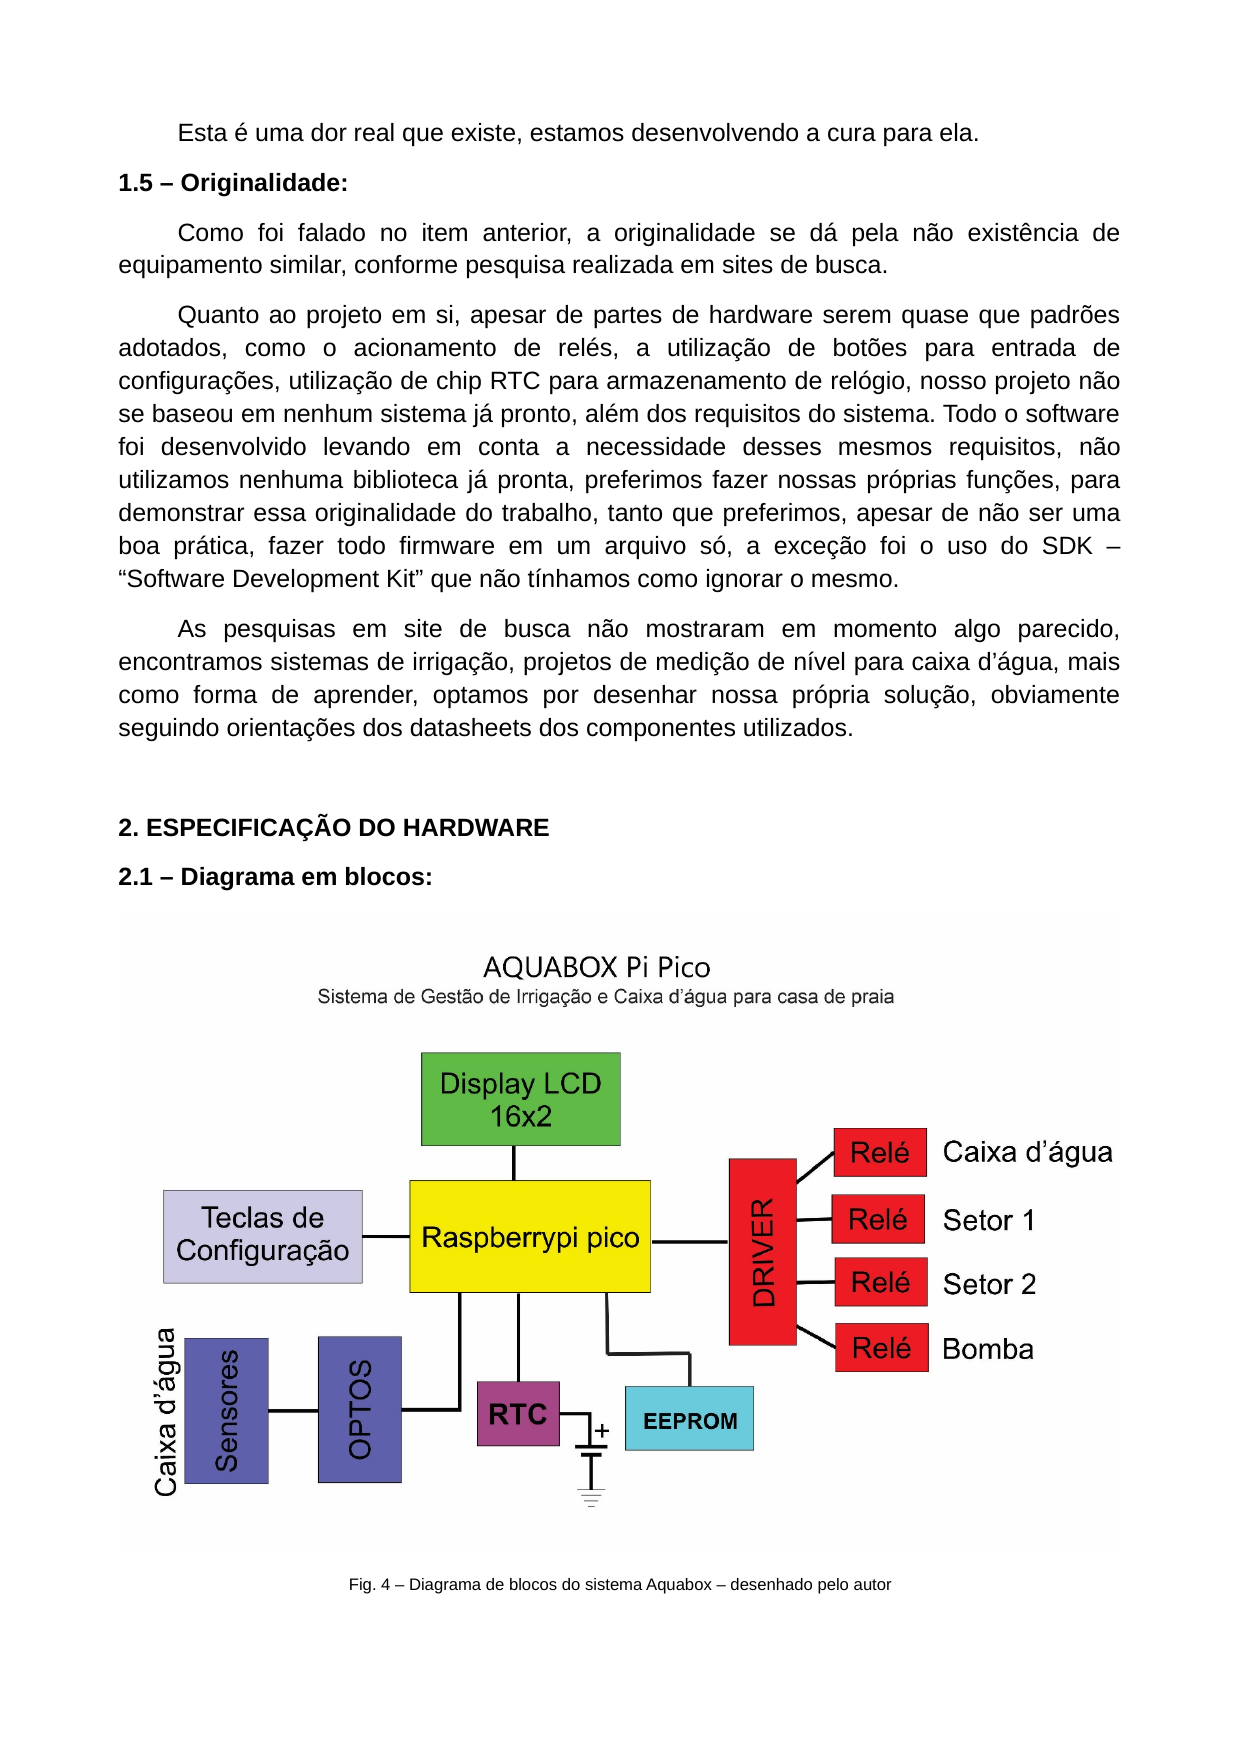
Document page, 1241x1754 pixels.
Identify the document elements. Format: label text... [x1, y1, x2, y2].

text Fig. 4 – Diagrama de blocos do sistema Aquabox – desenhado pelo autor [118, 1575, 1122, 1594]
picture [118, 911, 1123, 1554]
text Esta é uma dor real que existe, estamos desenvolvendo a cura para ela. [118, 118, 1122, 147]
text As pesquisas em site de busca não mostraram em momento algo parecido, encontramos sistemas de irrigação, projetos de medição de nível para caixa d’água, mais como forma de aprender, optamos por desenhar nossa própria solução, obviamente seguindo orientações dos datasheets dos componentes utilizados. [118, 614, 1122, 742]
text 2.1 – Diagrama em blocos: [118, 862, 1122, 891]
text 2. ESPECIFICAÇÃO DO HARDWARE [118, 812, 1122, 841]
text Como foi falado no item anterior, a originalidade se dá pela não existência de equipamento similar, conforme pesquisa realizada em sites de busca. [118, 217, 1122, 279]
text 1.5 – Originalidade: [118, 168, 1122, 197]
text Quanto ao projeto em si, apesar de partes de hardware serem quase que padrões adotados, como o acionamento de relés, a utilização de botões para entrada de configurações, utilização de chip RTC para armazenamento de relógio, nosso projeto não se baseou em nenhum sistema já pronto, além dos requisitos do sistema. Todo o software foi desenvolvido levando em conta a necessidade desses mesmos requisitos, não utilizamos nenhuma biblioteca já pronta, preferimos fazer nossas próprias funções, para demonstrar essa originalidade do trabalho, tanto que preferimos, apesar de não ser uma boa prática, fazer todo firmware em um arquivo só, a exceção foi o uso do SDK – “Software Development Kit” que não tínhamos como ignorar o mesmo. [118, 300, 1122, 593]
